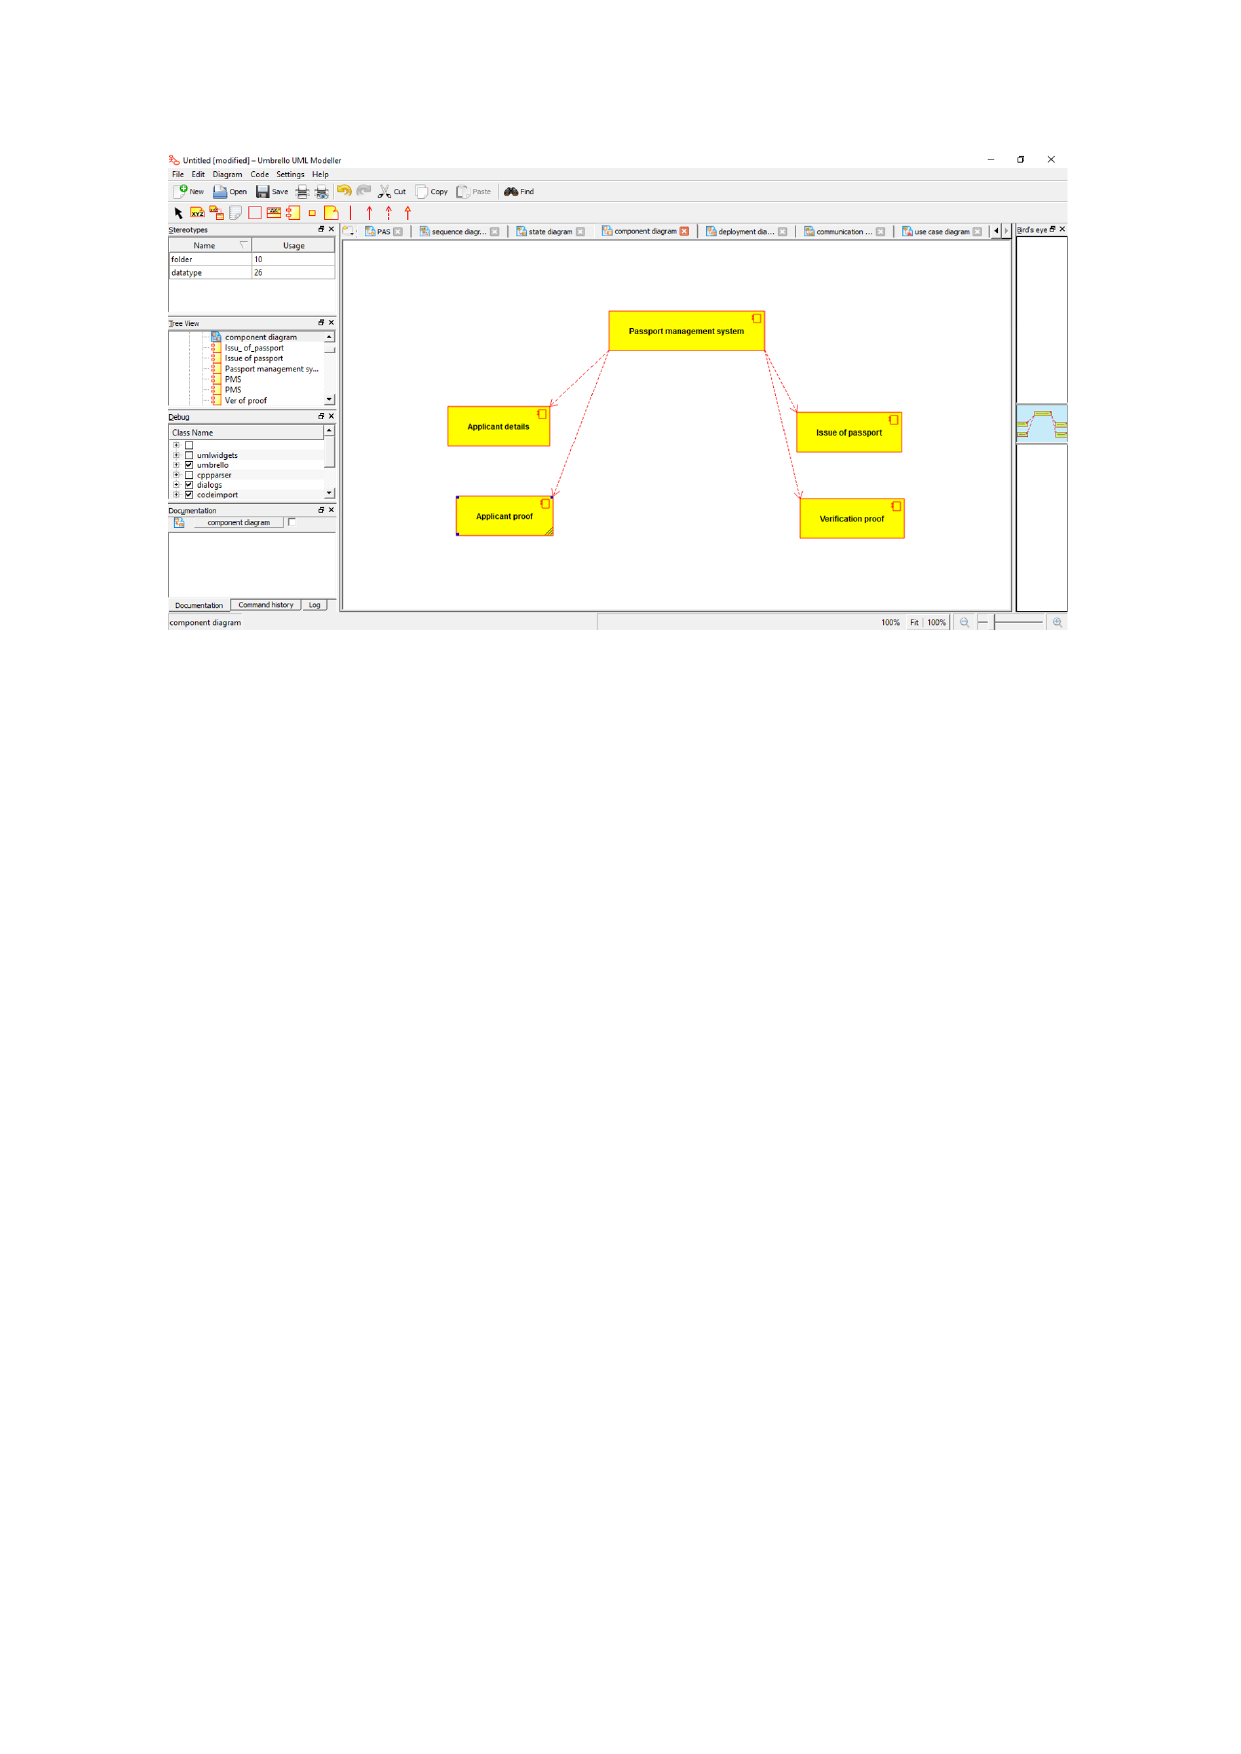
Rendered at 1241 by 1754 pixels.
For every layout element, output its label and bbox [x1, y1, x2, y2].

picture [150, 150, 1091, 630]
